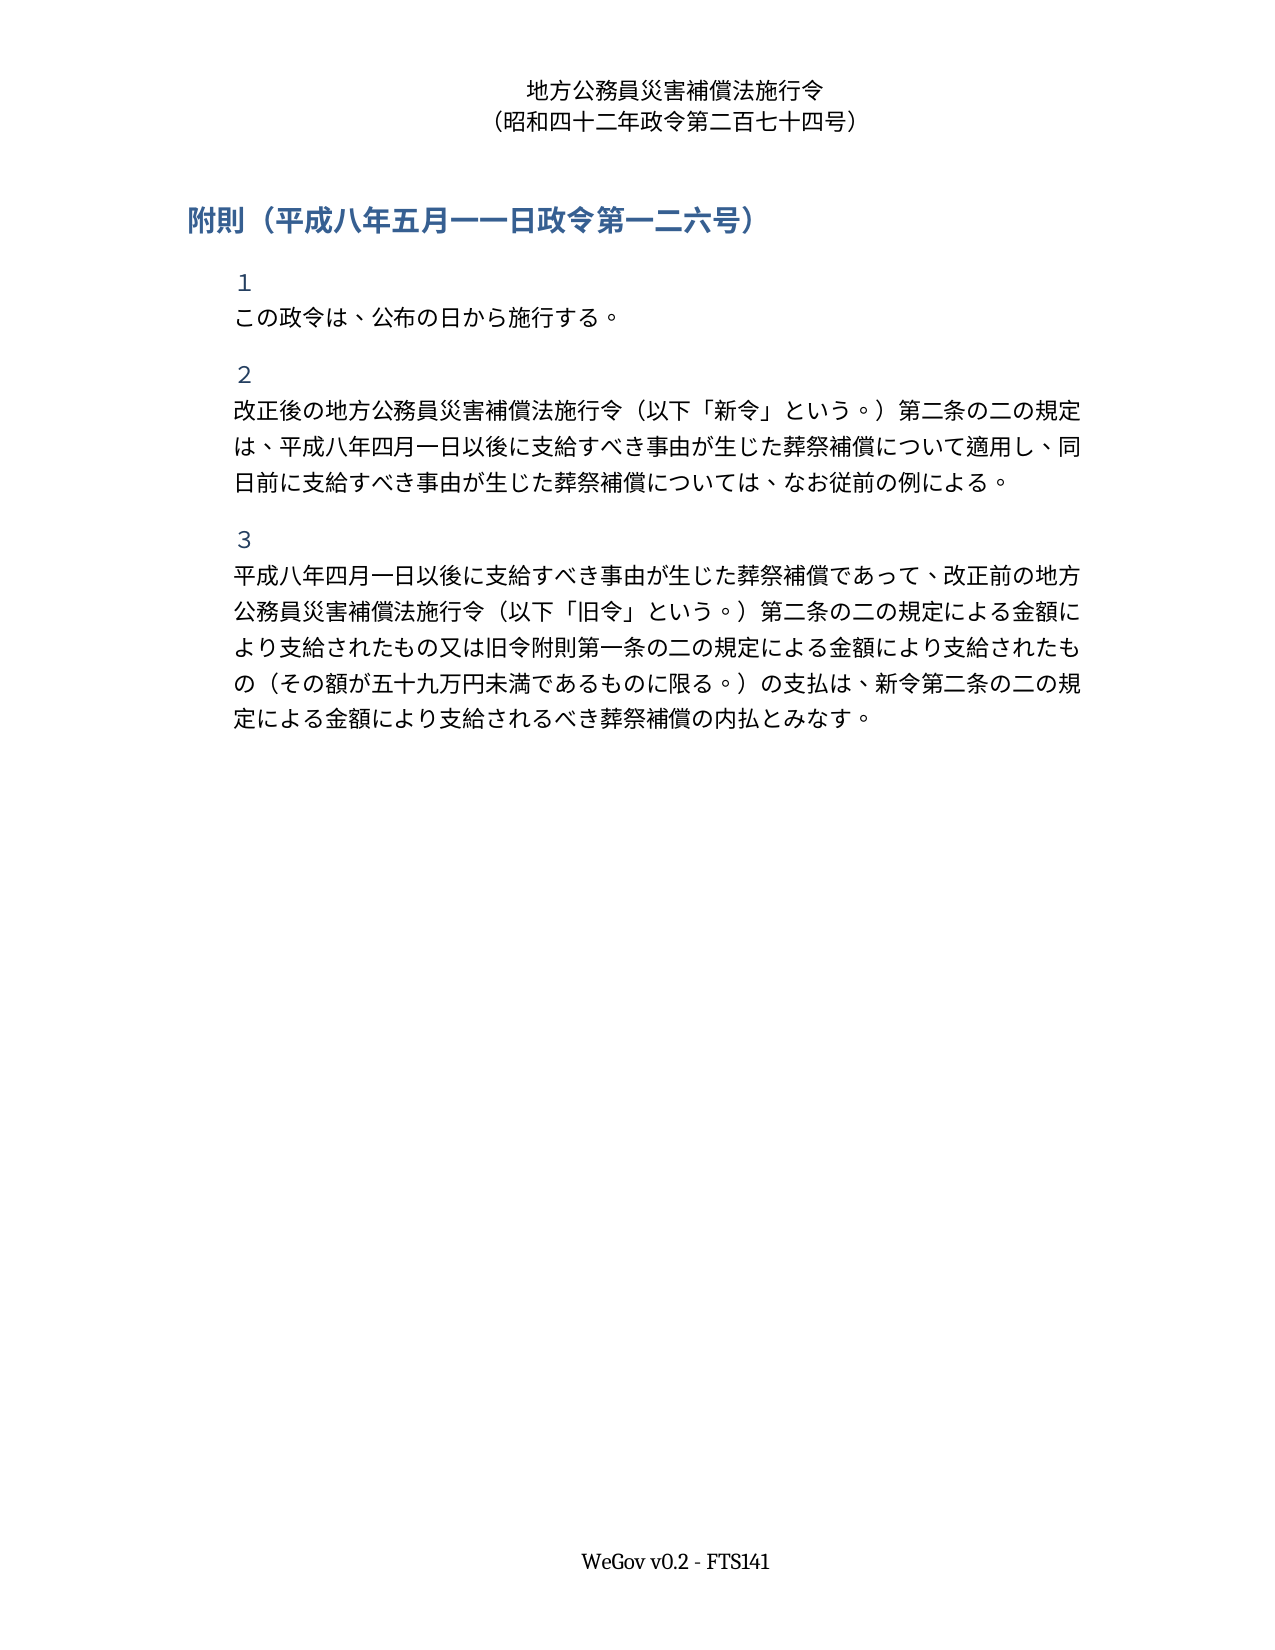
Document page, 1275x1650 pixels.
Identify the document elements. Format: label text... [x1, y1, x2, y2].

subtitle ３ [233, 524, 1087, 555]
subtitle 附則（平成八年五月一一日政令第一二六号） [187, 200, 1087, 240]
subtitle １ [233, 266, 1087, 298]
text この政令は、公布の日から施行する。 [233, 302, 1087, 334]
text 平成八年四月一日以後に支給すべき事由が生じた葬祭補償であって、改正前の地方公務員災害補償法施行令（以下「旧令」という。）第二条の二の規定による金額により支給されたもの又は旧令附則第一条の二の規定による金額により支給されたもの（その額が五十九万円未満であるものに限る。）の支払は、新令第二条の二の規定による金額により支給されるべき葬祭補償の内払とみなす。 [233, 560, 1087, 735]
subtitle ２ [233, 359, 1087, 390]
text 改正後の地方公務員災害補償法施行令（以下「新令」という。）第二条の二の規定は、平成八年四月一日以後に支給すべき事由が生じた葬祭補償について適用し、同日前に支給すべき事由が生じた葬祭補償については、なお従前の例による。 [233, 395, 1087, 498]
